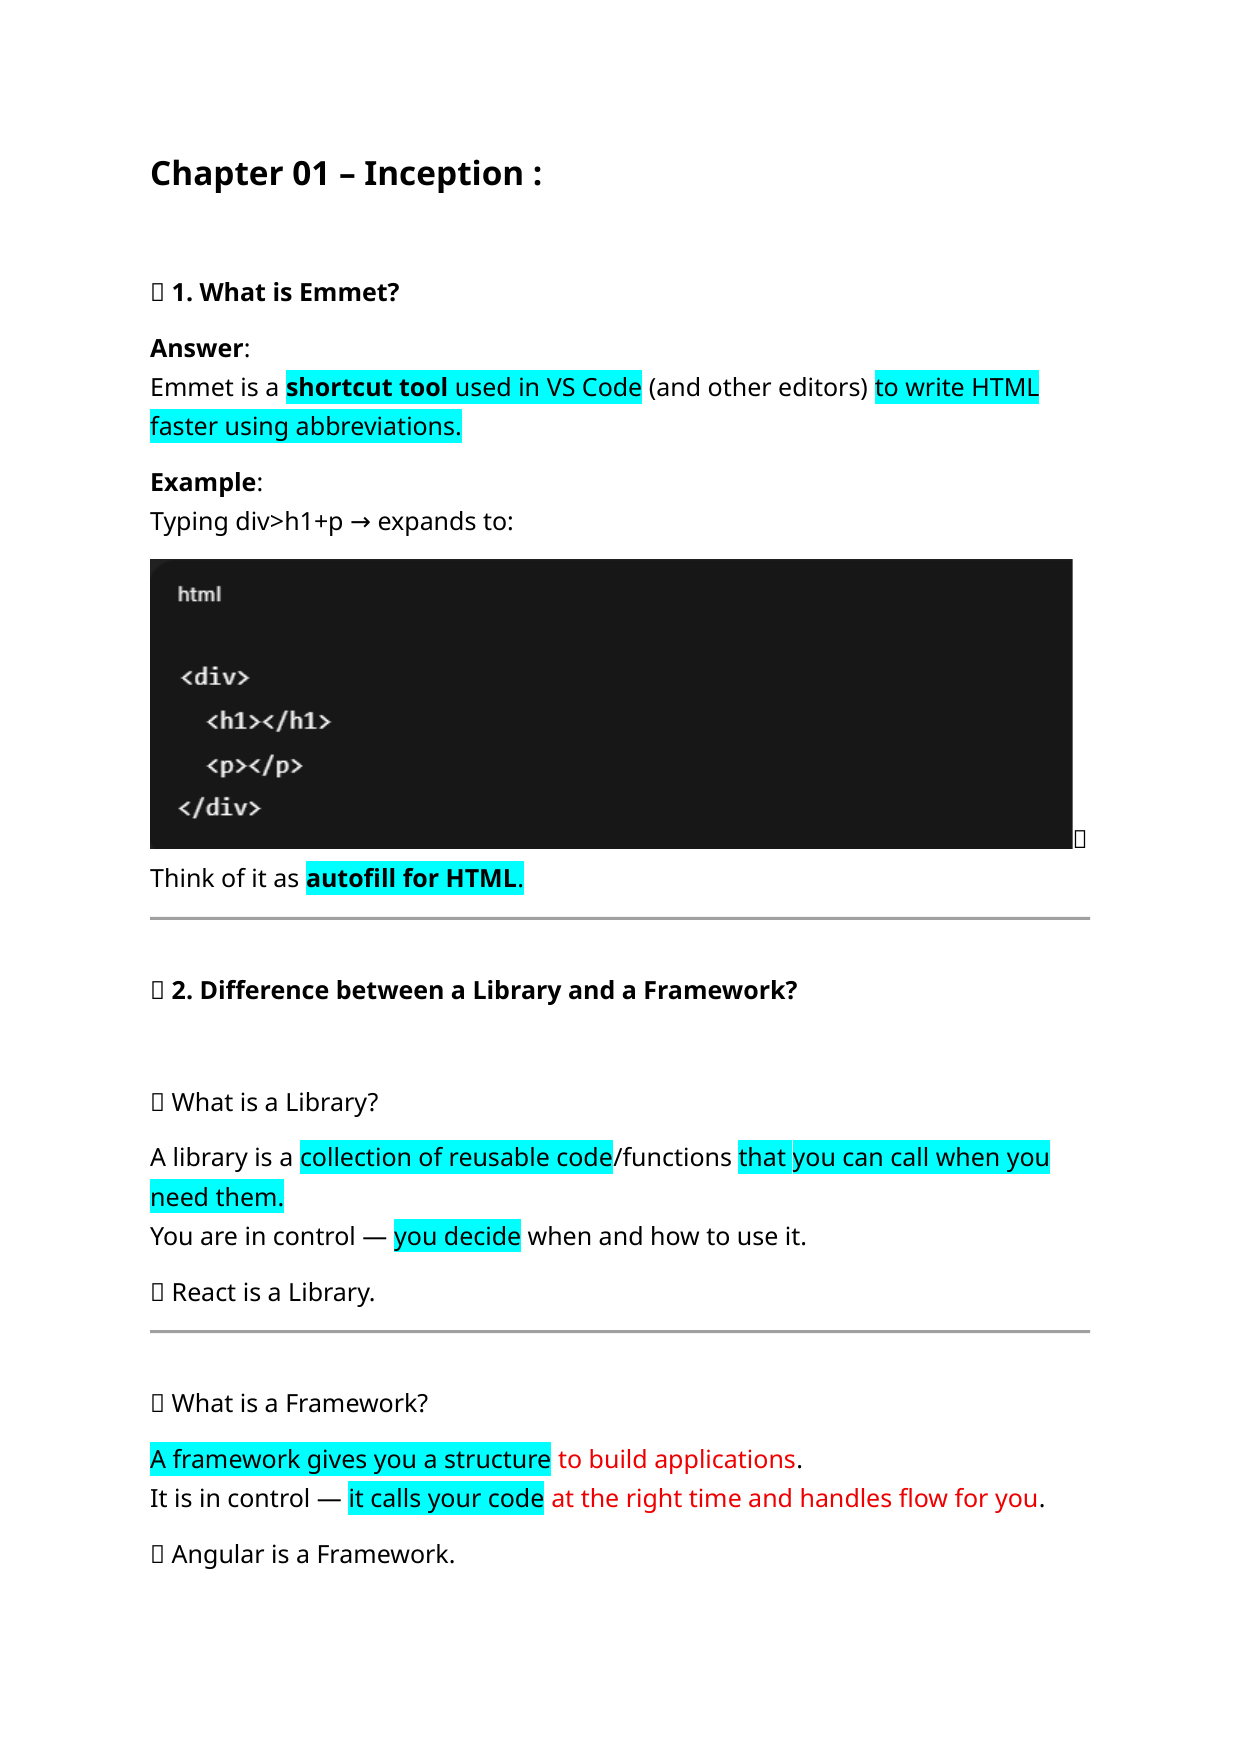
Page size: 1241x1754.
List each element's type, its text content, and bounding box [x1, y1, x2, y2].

text ✅ 1. What is Emmet? [150, 275, 1090, 309]
text 📌 Angular is a Framework. [150, 1537, 1090, 1571]
text Example: Typing div>h1+p → expands to: [150, 465, 1090, 538]
text 🔹 What is a Framework? [150, 1386, 1090, 1420]
text A framework gives you a structure to build applications. It is in control — it calls your code at the right time and handles flow for you. [150, 1442, 1090, 1515]
text Chapter 01 – Inception : [150, 150, 1090, 195]
picture [150, 559, 1073, 849]
text Answer: Emmet is a shortcut tool used in VS Code (and other editors) to write HTML faster using abbreviations. [150, 331, 1090, 443]
text A library is a collection of reusable code/functions that you can call when you need them. You are in control — you decide when and how to use it. [150, 1140, 1090, 1252]
text 📌 React is a Library. [150, 1274, 1090, 1308]
text ✅ 2. Difference between a Library and a Framework? [150, 973, 1090, 1007]
text 🔹 What is a Library? [150, 1084, 1090, 1118]
